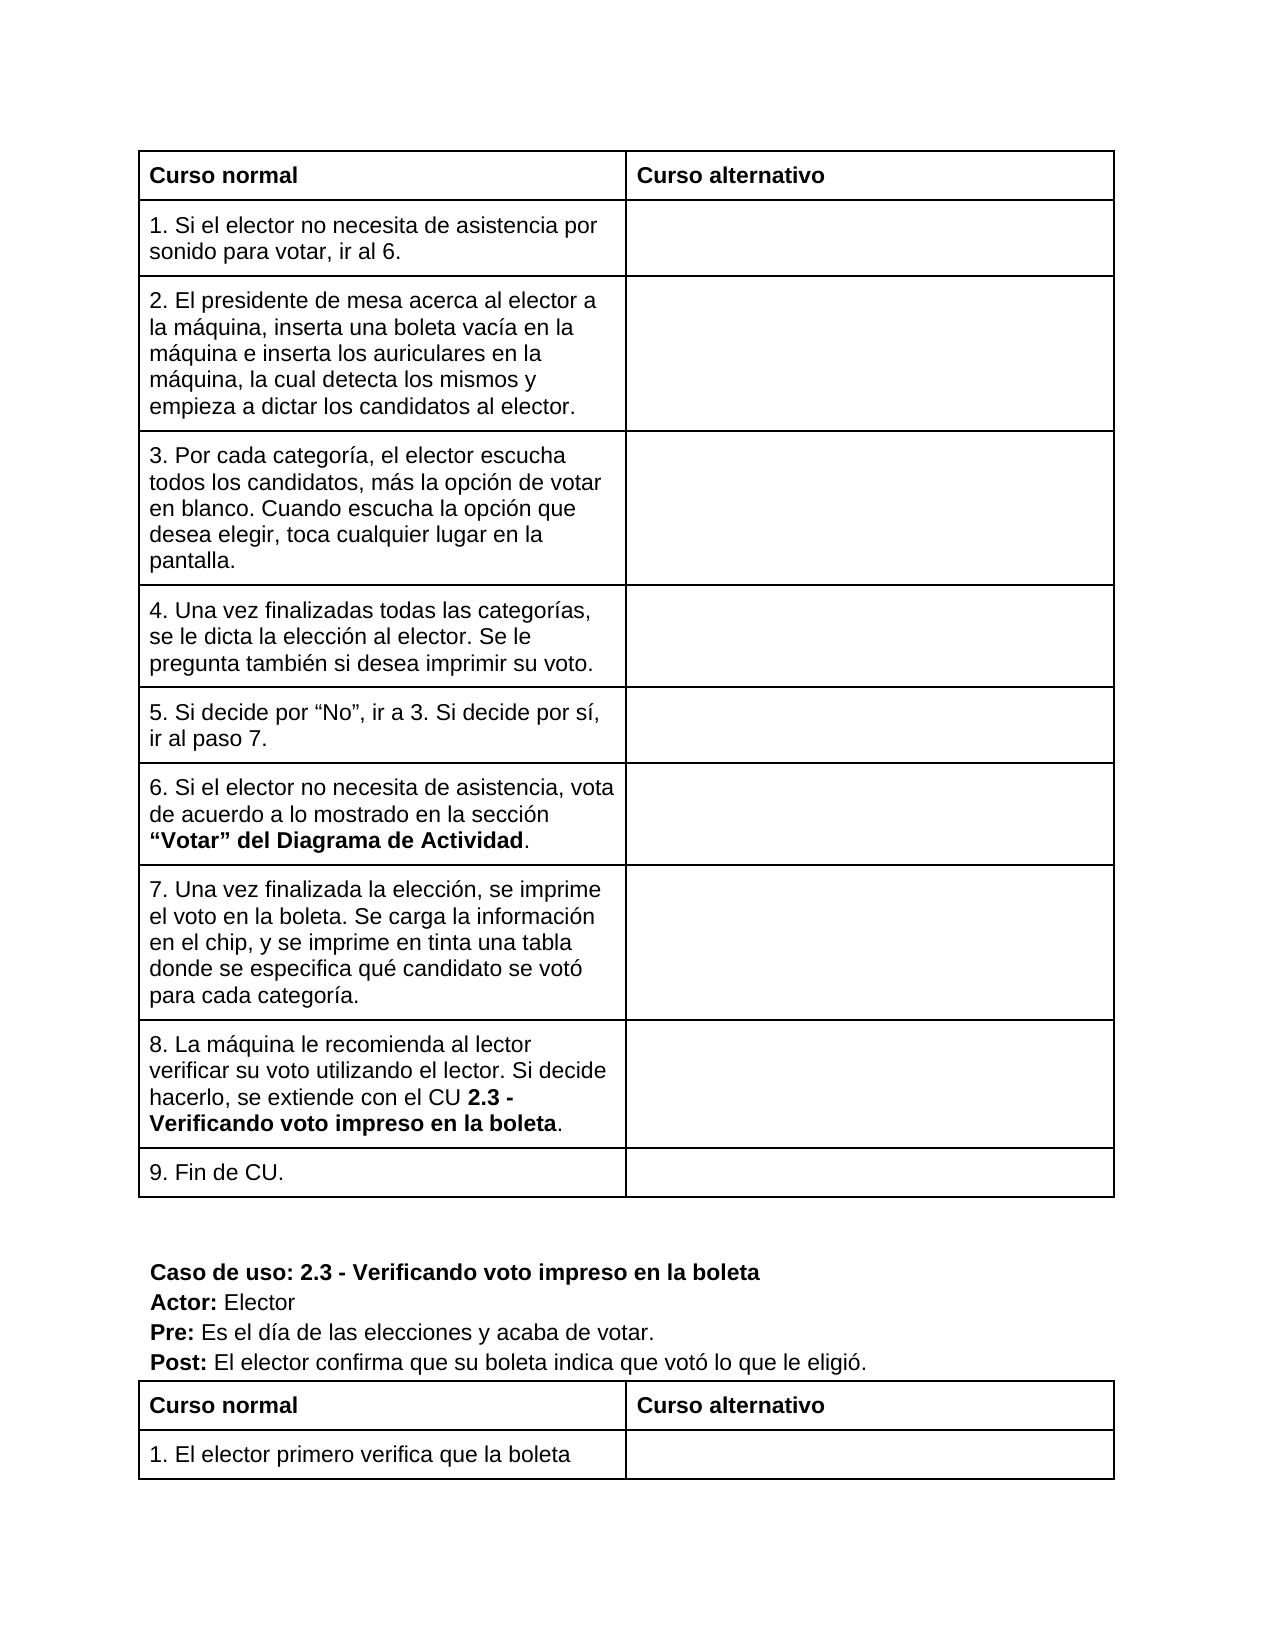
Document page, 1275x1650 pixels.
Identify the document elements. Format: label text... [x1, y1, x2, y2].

table_cell [627, 201, 1113, 275]
table_cell 8. La máquina le recomienda al lector verificar su voto utilizando el lector. Si decide hacerlo, se extiende con el CU 2.3 - Verificando voto impreso en la boleta. [140, 1021, 625, 1147]
table_cell 6. Si el elector no necesita de asistencia, vota de acuerdo a lo mostrado en la sección “Votar” del Diagrama de Actividad. [140, 764, 625, 864]
table_cell 7. Una vez finalizada la elección, se imprime el voto en la boleta. Se carga la información en el chip, y se imprime en tinta una tabla donde se especifica qué candidato se votó para cada categoría. [140, 866, 625, 1018]
table_cell [627, 866, 1113, 1018]
table_header Curso normal [140, 1382, 625, 1429]
table_header Curso alternativo [627, 152, 1113, 199]
table_cell 9. Fin de CU. [140, 1149, 625, 1196]
text Pre: Es el día de las elecciones y acaba de votar. [150, 1319, 1125, 1345]
table_cell 1. Si el elector no necesita de asistencia por sonido para votar, ir al 6. [140, 201, 625, 275]
table_cell [627, 688, 1113, 762]
text Caso de uso: 2.3 - Verificando voto impreso en la boleta [150, 1259, 1125, 1285]
text Post: El elector confirma que su boleta indica que votó lo que le eligió. [150, 1349, 1125, 1376]
table_cell 3. Por cada categoría, el elector escucha todos los candidatos, más la opción de votar en blanco. Cuando escucha la opción que desea elegir, toca cualquier lugar en la pantalla. [140, 432, 625, 584]
table_cell [627, 277, 1113, 429]
table_cell [627, 586, 1113, 686]
table_cell 4. Una vez finalizadas todas las categorías, se le dicta la elección al elector. Se le pregunta también si desea imprimir su voto. [140, 586, 625, 686]
table_cell [627, 1021, 1113, 1147]
table_header Curso normal [140, 152, 625, 199]
table_cell [627, 1431, 1113, 1478]
table_header Curso alternativo [627, 1382, 1113, 1429]
text Actor: Elector [150, 1289, 1125, 1315]
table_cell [140, 1431, 625, 1478]
table_cell 2. El presidente de mesa acerca al elector a la máquina, inserta una boleta vacía en la máquina e inserta los auriculares en la máquina, la cual detecta los mismos y empieza a dictar los candidatos al elector. [140, 277, 625, 429]
table_cell 5. Si decide por “No”, ir a 3. Si decide por sí, ir al paso 7. [140, 688, 625, 762]
table_cell [627, 764, 1113, 864]
table_cell [627, 432, 1113, 584]
table_cell [627, 1149, 1113, 1196]
